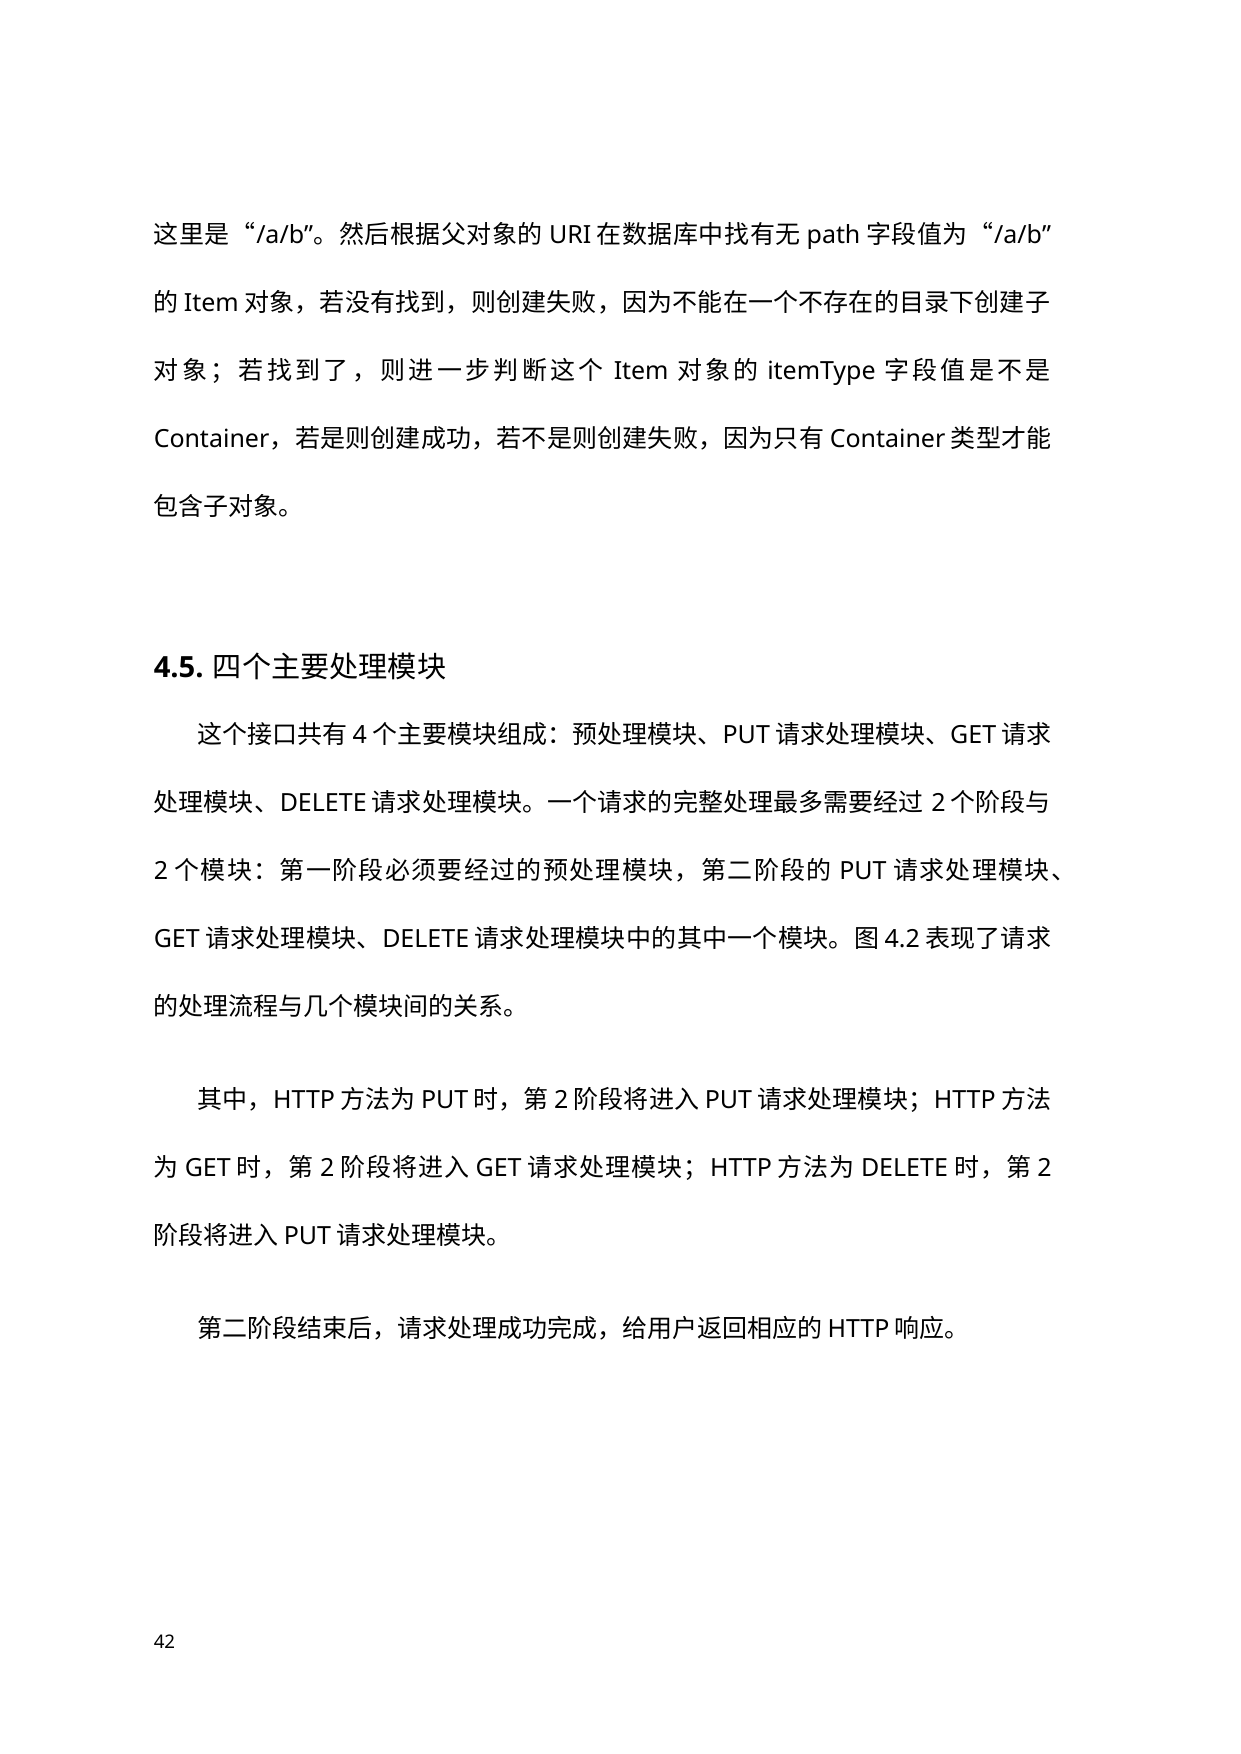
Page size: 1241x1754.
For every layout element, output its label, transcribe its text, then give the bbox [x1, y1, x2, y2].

subtitle 四个主要处理模块 [153, 631, 1051, 699]
text 这个接口共有4个主要模块组成：预处理模块、PUT请求处理模块、GET请求处理模块、DELETE请求处理模块。一个请求的完整处理最多需要经过2个阶段与2个模块：第一阶段必须要经过的预处理模块，第二阶段的PUT请求处理模块、GET请求处理模块、DELETE请求处理模块中的其中一个模块。图4.2表现了请求的处理流程与几个模块间的关系。 [153, 699, 1051, 1038]
text 其中，HTTP方法为PUT时，第2阶段将进入PUT请求处理模块；HTTP方法为GET时，第2阶段将进入GET请求处理模块；HTTP方法为DELETE时，第2阶段将进入PUT请求处理模块。 [153, 1063, 1051, 1267]
text 第二阶段结束后，请求处理成功完成，给用户返回相应的HTTP响应。 [153, 1292, 1051, 1360]
